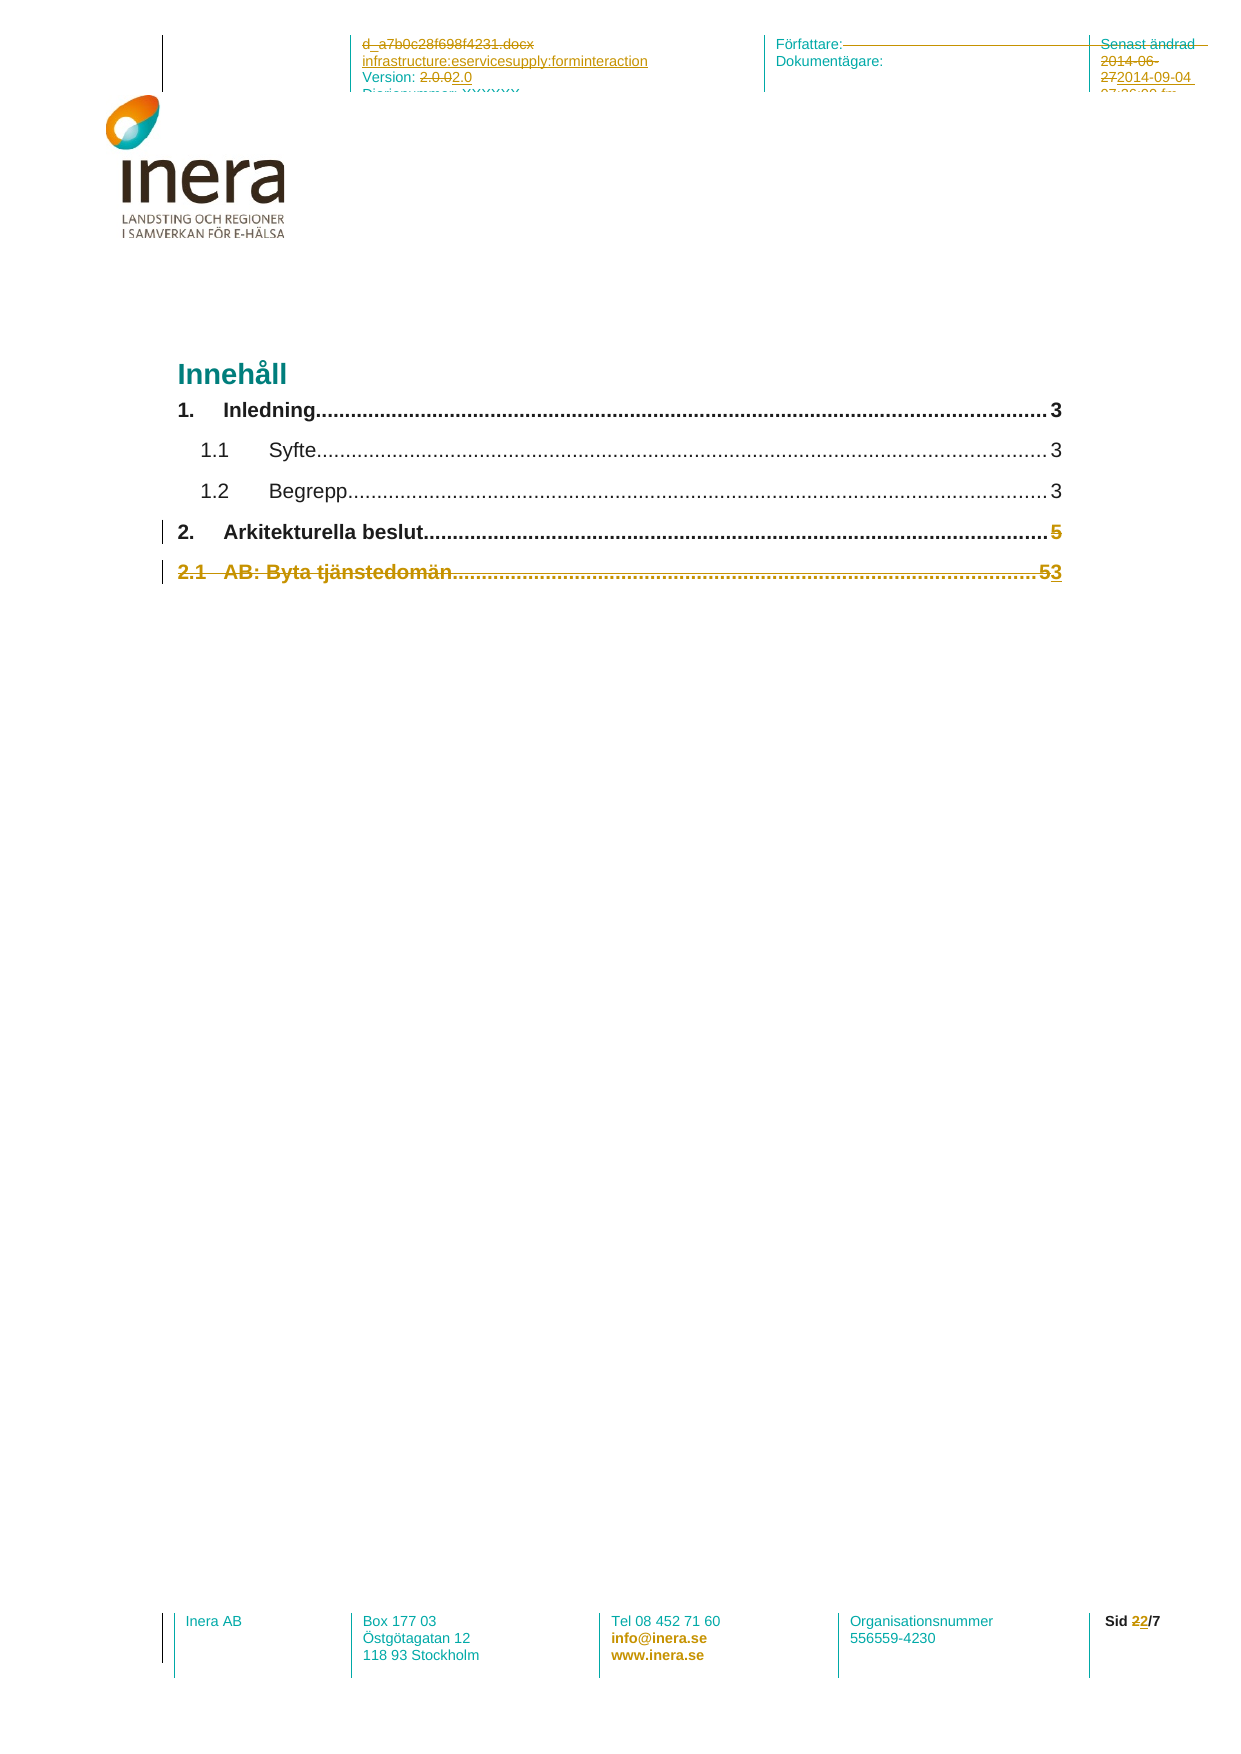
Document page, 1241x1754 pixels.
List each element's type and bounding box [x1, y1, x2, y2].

picture [106, 95, 285, 238]
